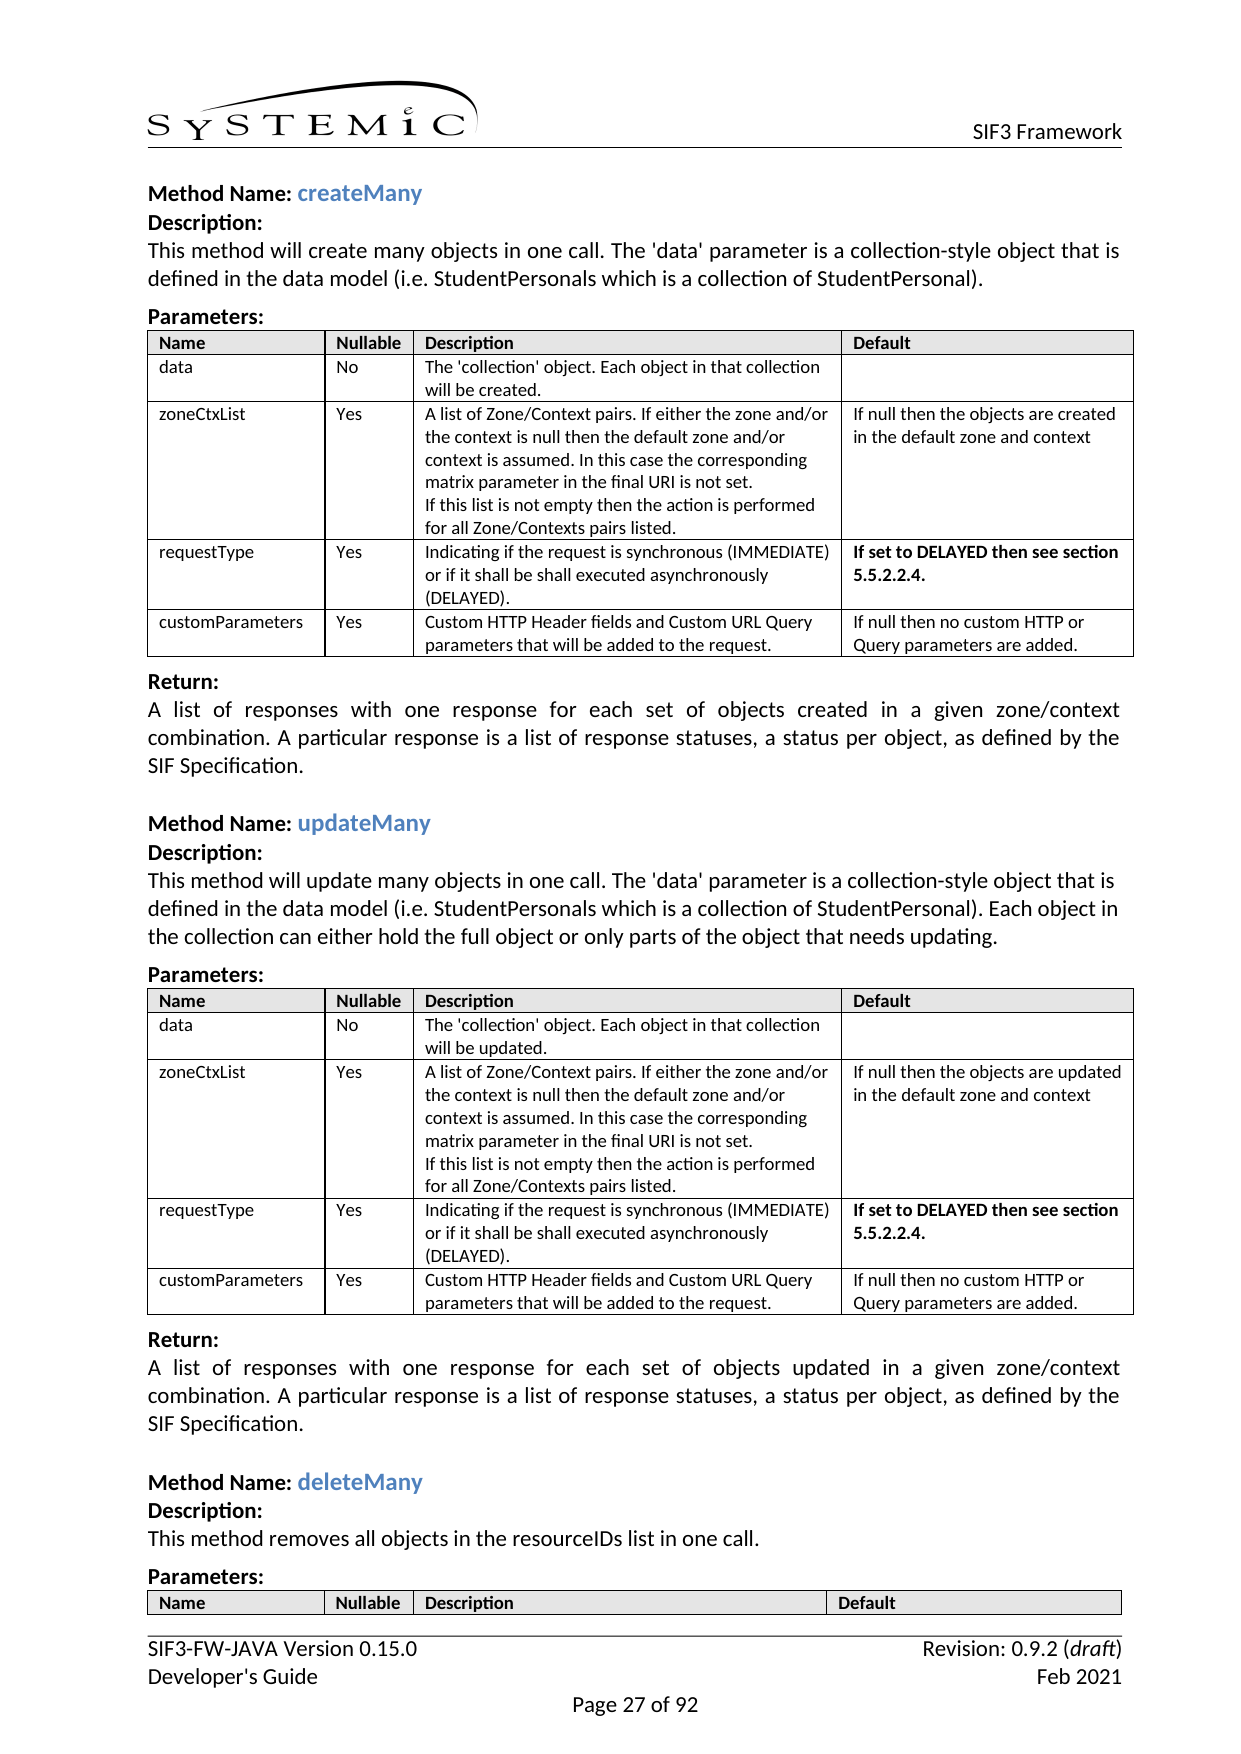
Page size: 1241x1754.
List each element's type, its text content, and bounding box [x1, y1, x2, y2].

table_cell Custom HTTP Header fields and Custom URL Query parameters that will be added to the request. [414, 1269, 841, 1314]
table_header Name [148, 989, 324, 1012]
table_cell customParameters [148, 1269, 324, 1314]
table_cell Indicating if the request is synchronous (IMMEDIATE) or if it shall be shall executed asynchronously (DELAYED). [414, 540, 841, 609]
table_header Default [827, 1591, 1121, 1614]
text Method Name: deleteMany [148, 1466, 1122, 1496]
table_cell Indicating if the request is synchronous (IMMEDIATE) or if it shall be shall executed asynchronously (DELAYED). [414, 1199, 841, 1267]
text Parameters: [148, 960, 1122, 988]
text Method Name: createMany [148, 177, 1122, 208]
text This method will create many objects in one call. The 'data' parameter is a collection-style object that is defined in the data model (i.e. StudentPersonals which is a collection of StudentPersonal). [148, 236, 1122, 292]
table_cell Yes [326, 610, 413, 656]
table_header Nullable [326, 989, 413, 1012]
text Method Name: updateMany [148, 807, 1122, 838]
table_cell The 'collection' object. Each object in that collection will be created. [414, 355, 841, 401]
table_cell If null then no custom HTTP or Query parameters are added. [842, 1269, 1133, 1314]
table_header Description [414, 989, 841, 1012]
text Description: [148, 838, 1122, 866]
table_cell If null then no custom HTTP or Query parameters are added. [842, 610, 1133, 656]
table_cell requestType [148, 1199, 324, 1267]
table_header Default [842, 989, 1133, 1012]
text Parameters: [148, 1562, 1122, 1590]
table_cell Yes [326, 402, 413, 539]
text Parameters: [148, 302, 1122, 330]
text Return: [148, 1326, 1122, 1353]
table_cell requestType [148, 540, 324, 609]
table_header Default [842, 331, 1133, 354]
table_cell No [326, 355, 413, 401]
table_header Description [414, 1591, 826, 1614]
table_header Description [414, 331, 841, 354]
table_cell If set to DELAYED then see section 5.5.2.2.4. [842, 1199, 1133, 1267]
table_header Name [148, 331, 324, 354]
table_cell zoneCtxList [148, 1060, 324, 1198]
text A list of responses with one response for each set of objects updated in a given zone/context combination. A particular response is a list of response statuses, a status per object, as defined by the SIF Specification. [148, 1353, 1122, 1438]
table_header Nullable [326, 331, 413, 354]
text A list of responses with one response for each set of objects created in a given zone/context combination. A particular response is a list of response statuses, a status per object, as defined by the SIF Specification. [148, 695, 1122, 779]
text Return: [148, 667, 1122, 695]
table_cell Yes [326, 1199, 413, 1267]
table_cell If null then the objects are updated in the default zone and context [842, 1060, 1133, 1198]
text This method removes all objects in the resourceIDs list in one call. [148, 1524, 1122, 1552]
table_cell No [326, 1013, 413, 1059]
text Description: [148, 1496, 1122, 1524]
table_cell zoneCtxList [148, 402, 324, 539]
text This method will update many objects in one call. The 'data' parameter is a collection-style object that is defined in the data model (i.e. StudentPersonals which is a collection of StudentPersonal). Each object in the collection can either hold the full object or only parts of the object that needs updating. [148, 866, 1122, 950]
table_cell If null then the objects are created in the default zone and context [842, 402, 1133, 539]
table_cell [842, 1013, 1133, 1059]
table_cell The 'collection' object. Each object in that collection will be updated. [414, 1013, 841, 1059]
table_cell data [148, 355, 324, 401]
table_cell If set to DELAYED then see section 5.5.2.2.4. [842, 540, 1133, 609]
table_header Nullable [325, 1591, 413, 1614]
table_cell Yes [326, 1060, 413, 1198]
table_cell Yes [326, 540, 413, 609]
picture [147, 80, 478, 140]
table_header Name [148, 1591, 324, 1614]
table_cell Yes [326, 1269, 413, 1314]
text Description: [148, 208, 1122, 236]
table_cell [842, 355, 1133, 401]
table_cell Custom HTTP Header fields and Custom URL Query parameters that will be added to the request. [414, 610, 841, 656]
table_cell data [148, 1013, 324, 1059]
table_cell customParameters [148, 610, 324, 656]
